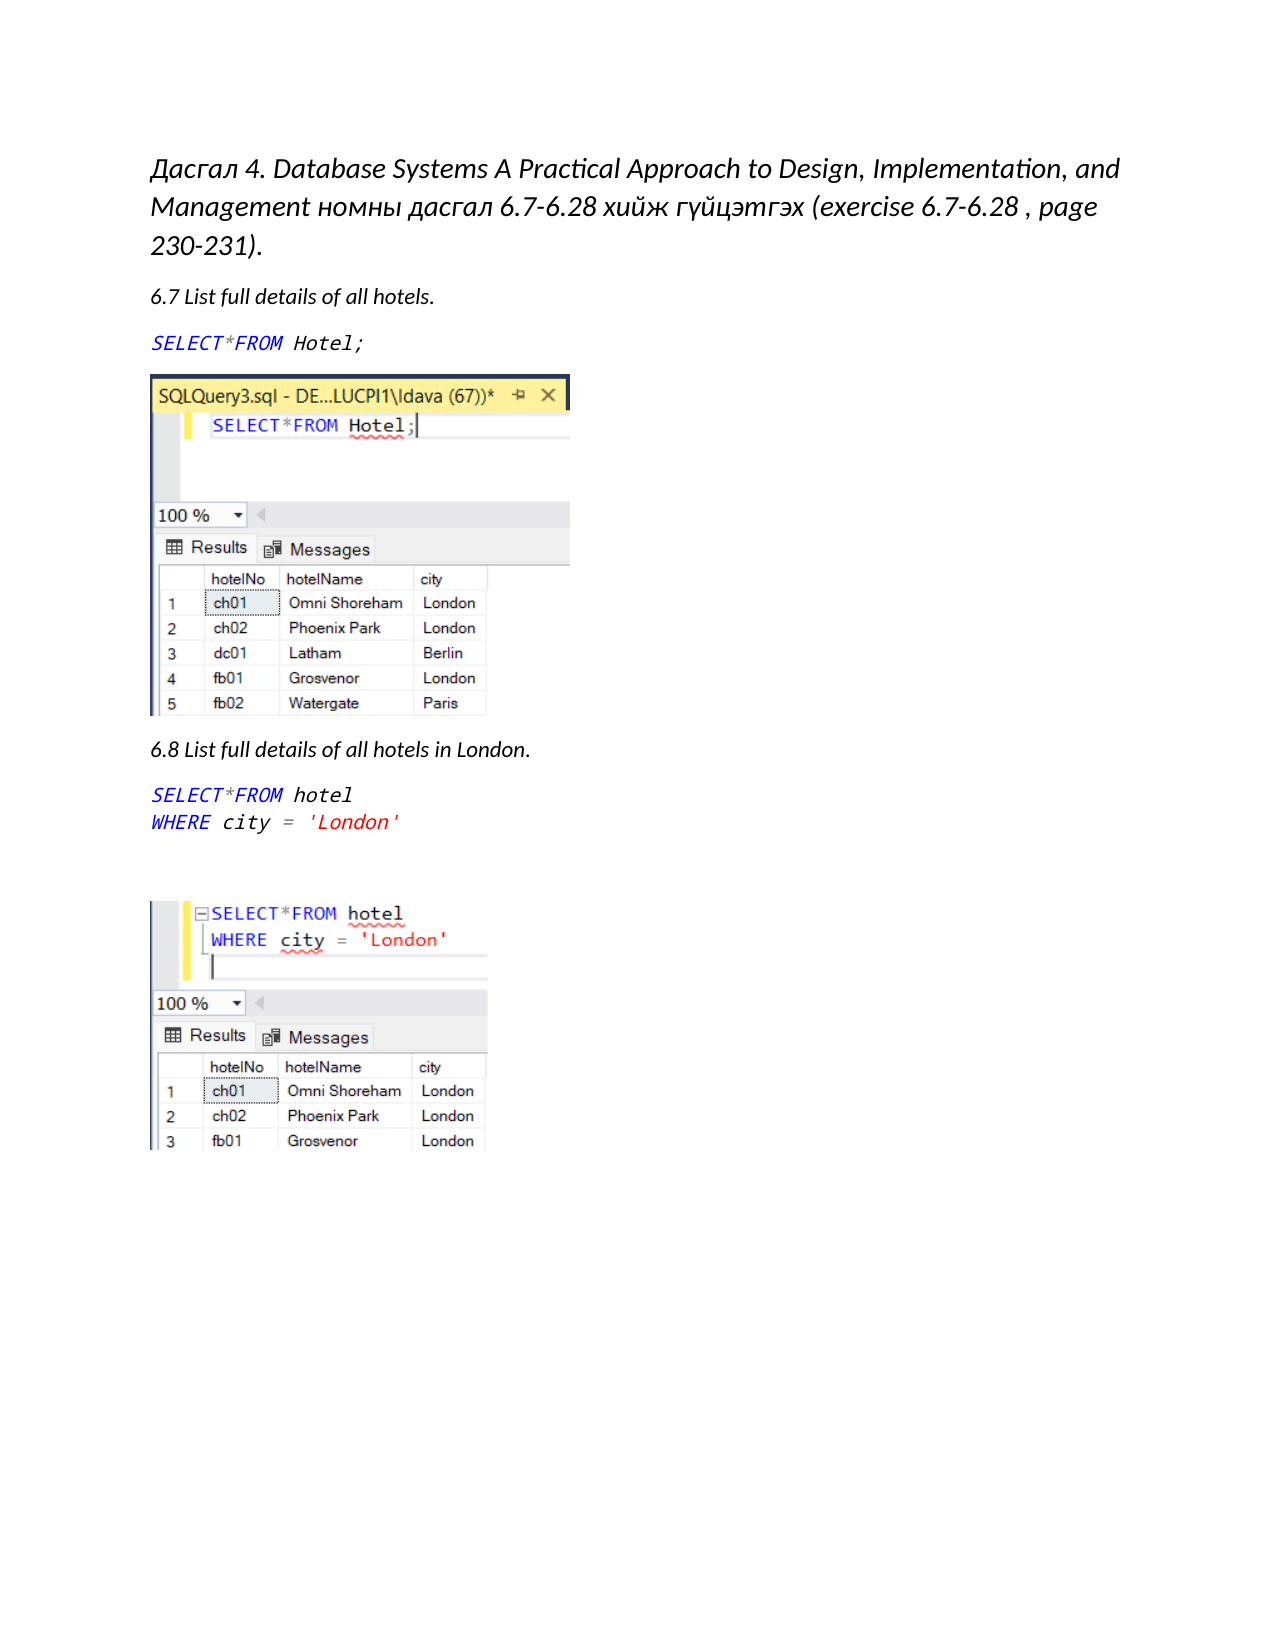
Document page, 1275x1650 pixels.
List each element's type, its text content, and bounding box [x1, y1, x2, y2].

text 6.8 List full details of all hotels in London. [150, 735, 1125, 763]
text SELECT*FROM Hotel; [150, 329, 1125, 356]
text SELECT*FROM hotel [150, 782, 1125, 808]
text 6.7 List full details of all hotels. [150, 282, 1125, 310]
text WHERE city = 'London' [150, 808, 1125, 836]
picture [150, 901, 488, 1150]
picture [150, 374, 570, 716]
text Дасгал 4. Database Systems A Practical Approach to Design, Implementation, and Management номны дасгал 6.7-6.28 хийж гүйцэтгэх (exercise 6.7-6.28 , page 230-231). [150, 150, 1125, 262]
